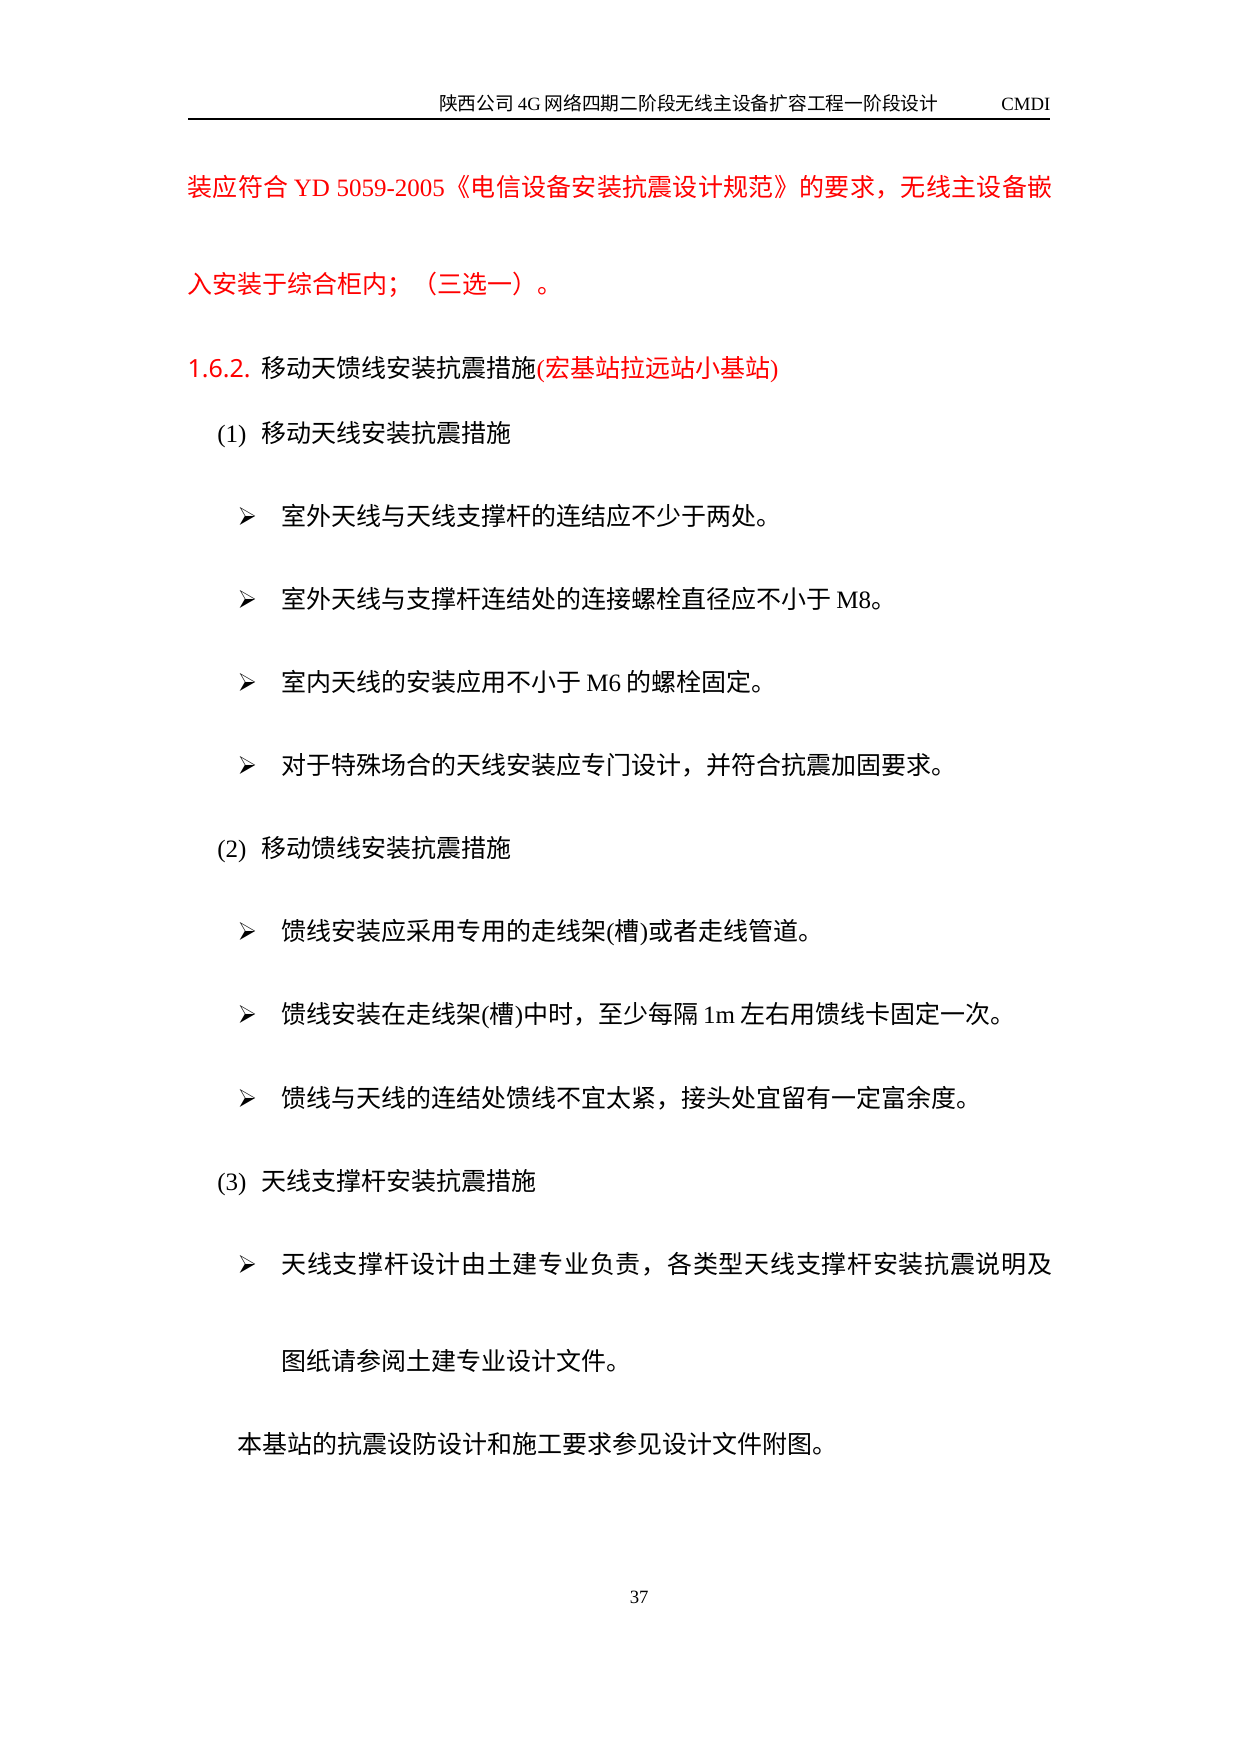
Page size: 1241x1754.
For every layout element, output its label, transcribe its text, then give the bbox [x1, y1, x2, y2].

list 馈线与天线的连结处馈线不宜太紧，接头处宜留有一定富余度。 [237, 1064, 1053, 1129]
list 室内天线的安装应用不小于M6的螺栓固定。 [237, 648, 1053, 713]
list 馈线安装在走线架(槽)中时，至少每隔1m左右用馈线卡固定一次。 [237, 981, 1053, 1046]
list 移动天馈线安装抗震措施(宏基站拉远站小基站) [187, 334, 1053, 399]
text 本基站的抗震设防设计和施工要求参见设计文件附图。 [187, 1411, 1053, 1476]
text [187, 153, 1053, 316]
list 对于特殊场合的天线安装应专门设计，并符合抗震加固要求。 [237, 731, 1053, 796]
list 室外天线与支撑杆连结处的连接螺栓直径应不小于M8。 [237, 565, 1053, 630]
list 移动馈线安装抗震措施 [187, 814, 1053, 879]
list 天线支撑杆安装抗震措施 [187, 1147, 1053, 1212]
list 天线支撑杆设计由土建专业负责，各类型天线支撑杆安装抗震说明及图纸请参阅土建专业设计文件。 [237, 1230, 1053, 1392]
list 室外天线与天线支撑杆的连结应不少于两处。 [237, 482, 1053, 547]
list 馈线安装应采用专用的走线架(槽)或者走线管道。 [237, 897, 1053, 962]
list 移动天线安装抗震措施 [187, 399, 1053, 464]
